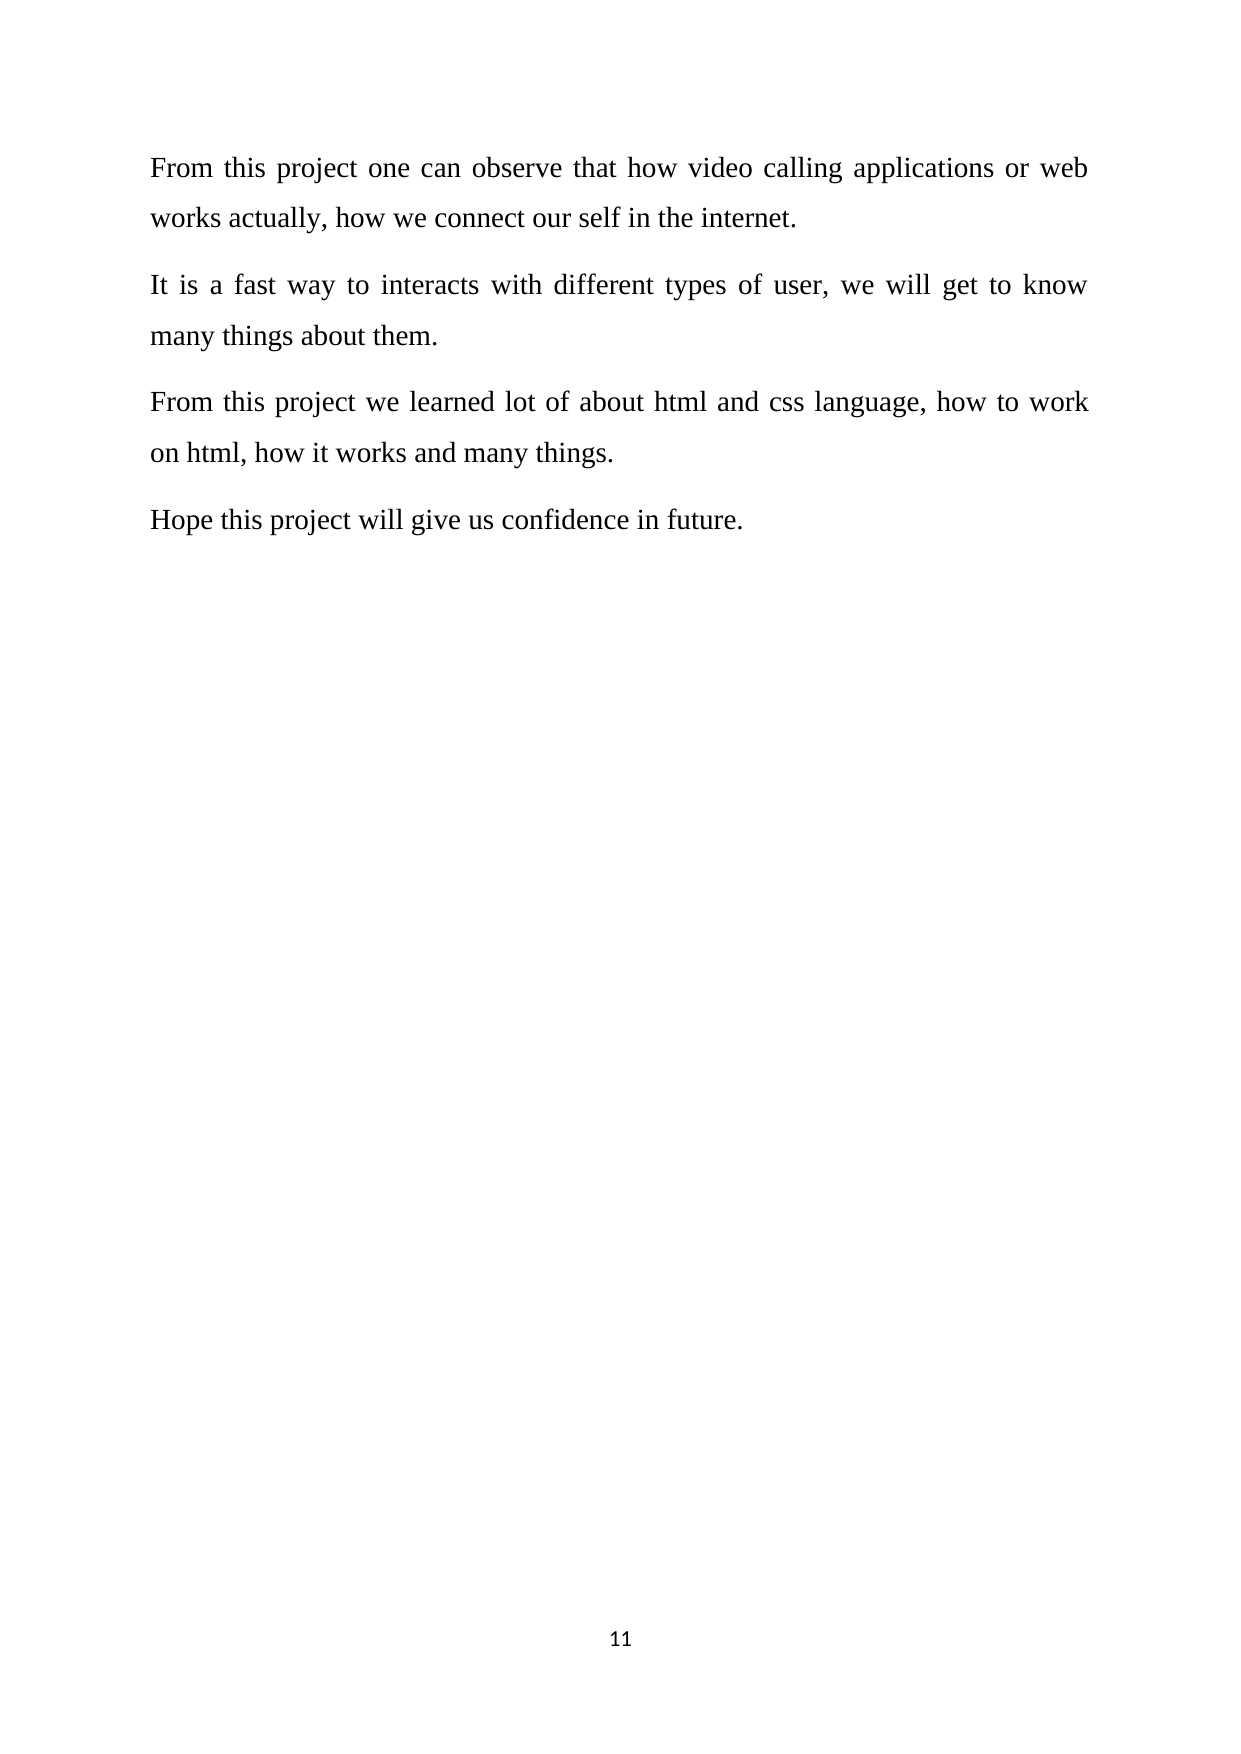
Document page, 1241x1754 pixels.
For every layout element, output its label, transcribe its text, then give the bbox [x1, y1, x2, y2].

text It is a fast way to interacts with different types of user, we will get to know many things about them. [150, 267, 1090, 351]
text From this project one can observe that how video calling applications or web works actually, how we connect our self in the internet. [150, 150, 1090, 234]
text Hope this project will give us confidence in future. [150, 502, 1090, 535]
text From this project we learned lot of about html and css language, how to work on html, how it works and many things. [150, 384, 1090, 468]
